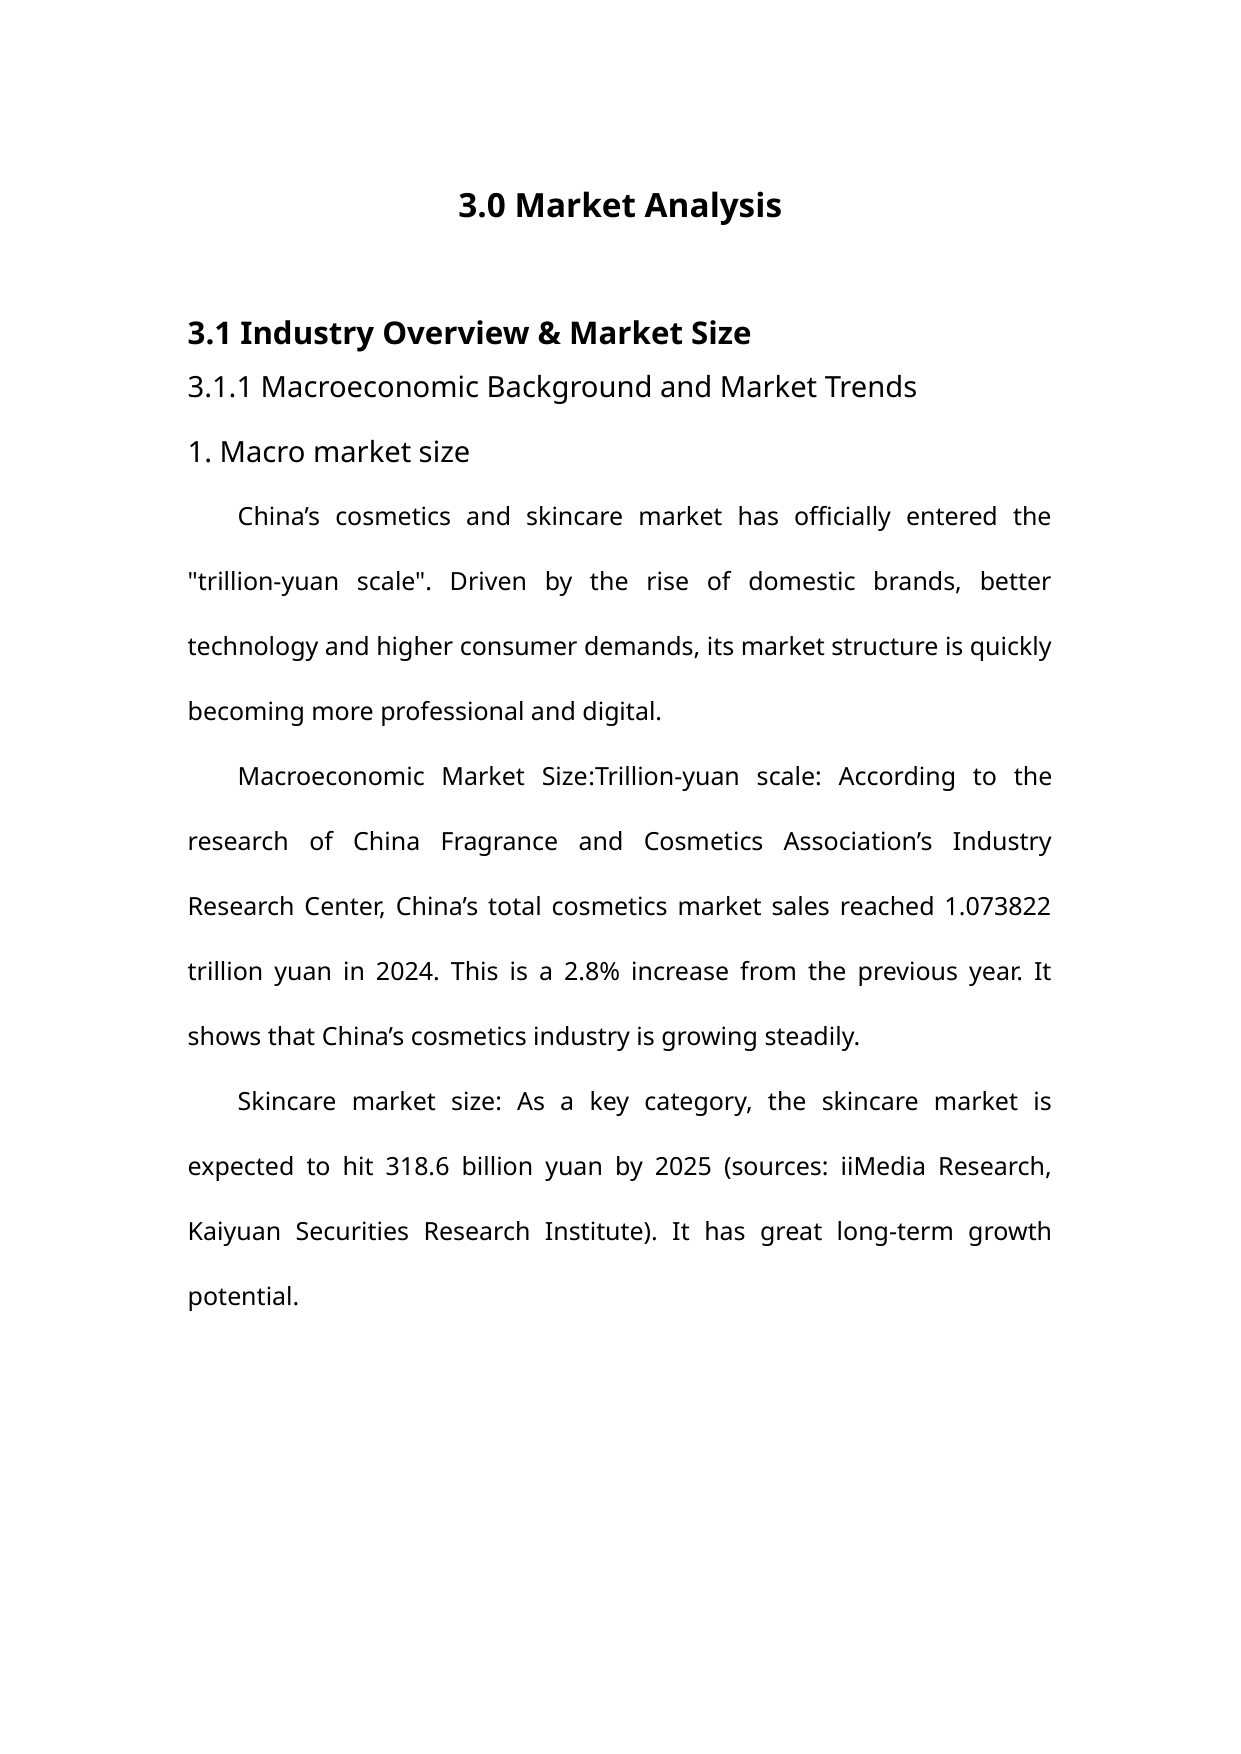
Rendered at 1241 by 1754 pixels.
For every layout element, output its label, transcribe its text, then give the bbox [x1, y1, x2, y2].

text Skincare market size: As a key category, the skincare market is expected to hit 318.6 billion yuan by 2025 (sources: iiMedia Research, Kaiyuan Securities Research Institute). It has great long-term growth potential. [187, 1068, 1053, 1328]
text 3.1.1 Macroeconomic Background and Market Trends [187, 353, 1053, 418]
text China’s cosmetics and skincare market has officially entered the "trillion-yuan scale". Driven by the rise of domestic brands, better technology and higher consumer demands, its market structure is quickly becoming more professional and digital. [187, 483, 1053, 743]
subtitle 3.0 Market Analysis [187, 172, 1053, 237]
text Macroeconomic Market Size:Trillion-yuan scale: According to the research of China Fragrance and Cosmetics Association’s Industry Research Center, China’s total cosmetics market sales reached 1.073822 trillion yuan in 2024. This is a 2.8% increase from the previous year. It shows that China’s cosmetics industry is growing steadily. [187, 743, 1053, 1068]
text 1. Macro market size [187, 418, 1053, 483]
subtitle 3.1 Industry Overview & Market Size [187, 311, 1053, 353]
